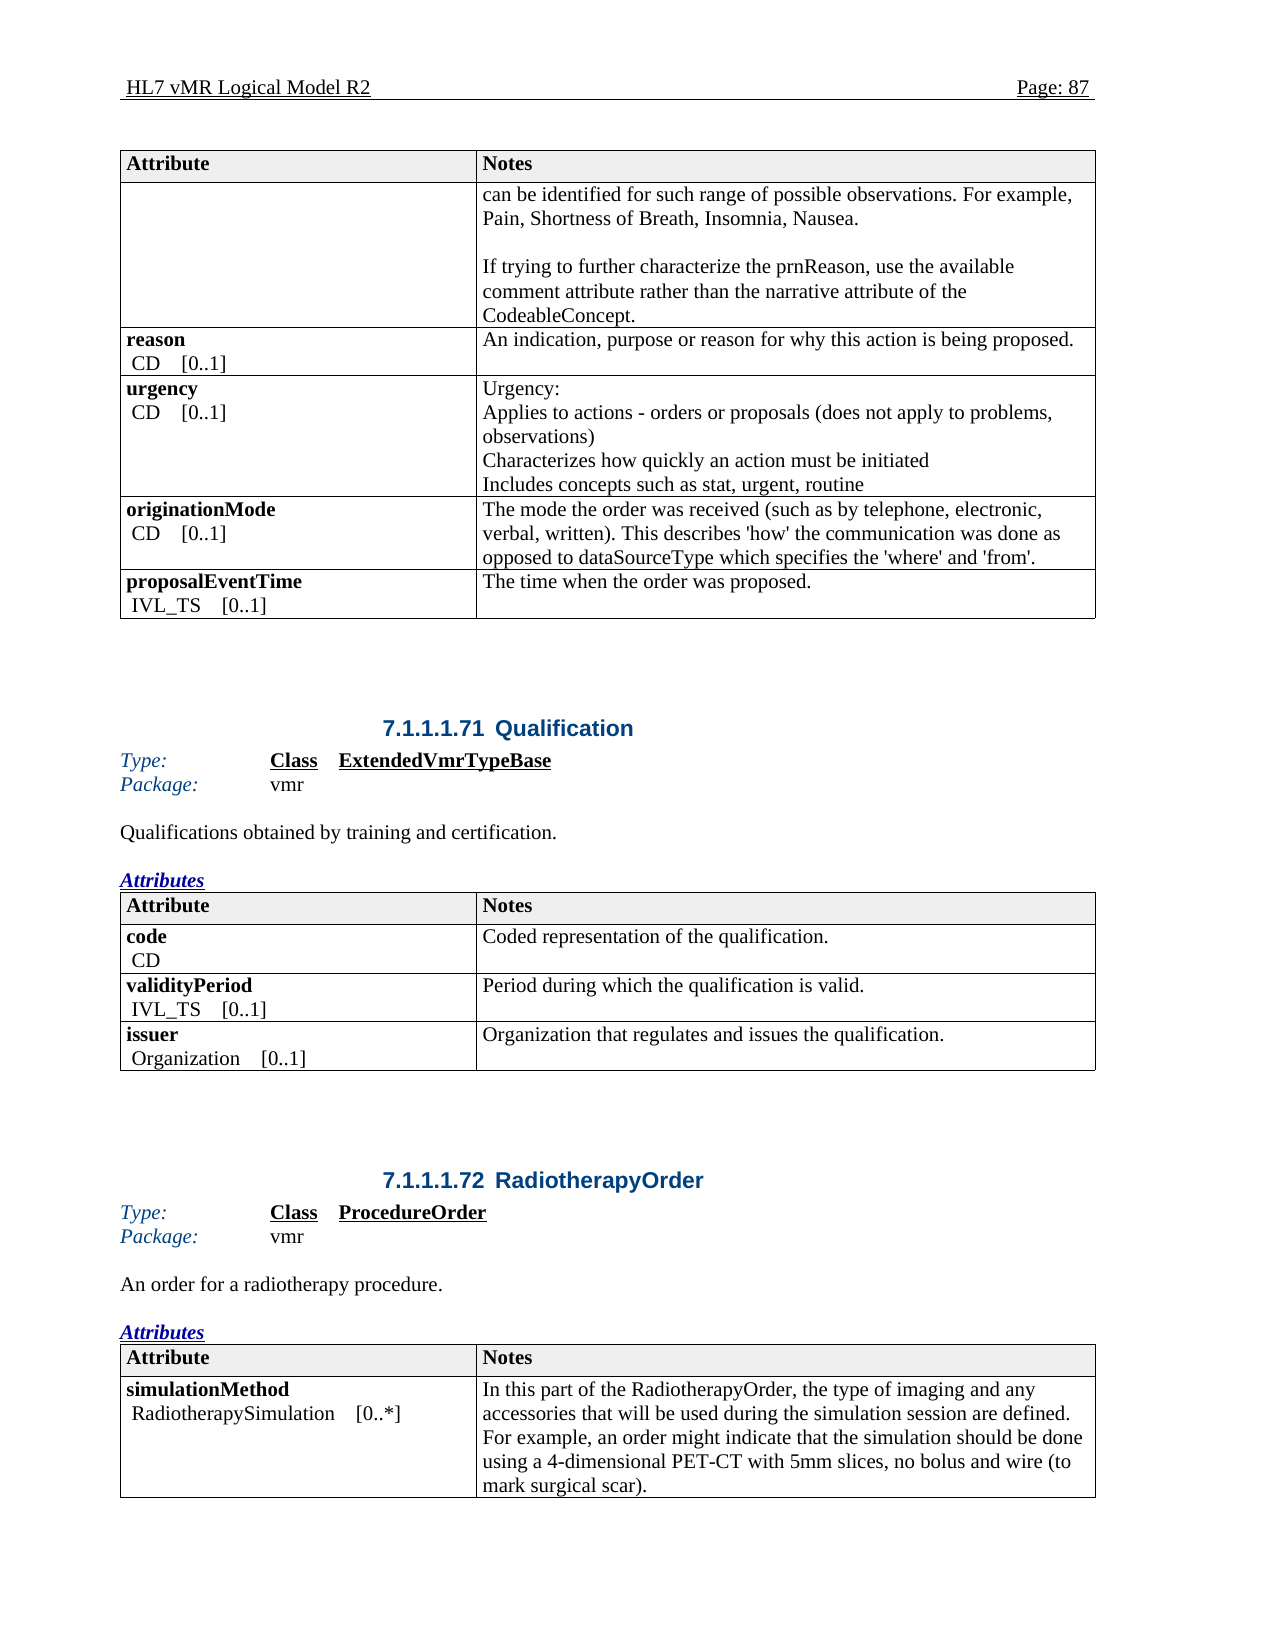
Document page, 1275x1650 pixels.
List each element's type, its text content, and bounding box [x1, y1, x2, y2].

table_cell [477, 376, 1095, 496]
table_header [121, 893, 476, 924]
text Qualifications obtained by training and certification. [120, 820, 1155, 844]
text Type: Class ExtendedVmrTypeBase [120, 748, 1155, 772]
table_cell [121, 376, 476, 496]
text Type: Class ProcedureOrder [120, 1200, 1155, 1224]
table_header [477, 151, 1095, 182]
list Attributes [120, 1320, 1155, 1344]
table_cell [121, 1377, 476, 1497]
text Package: vmr [120, 1224, 1155, 1248]
subtitle Qualification [382, 715, 1155, 741]
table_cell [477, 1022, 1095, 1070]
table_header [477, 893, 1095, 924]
list Attributes [120, 868, 1155, 892]
text An order for a radiotherapy procedure. [120, 1272, 1155, 1296]
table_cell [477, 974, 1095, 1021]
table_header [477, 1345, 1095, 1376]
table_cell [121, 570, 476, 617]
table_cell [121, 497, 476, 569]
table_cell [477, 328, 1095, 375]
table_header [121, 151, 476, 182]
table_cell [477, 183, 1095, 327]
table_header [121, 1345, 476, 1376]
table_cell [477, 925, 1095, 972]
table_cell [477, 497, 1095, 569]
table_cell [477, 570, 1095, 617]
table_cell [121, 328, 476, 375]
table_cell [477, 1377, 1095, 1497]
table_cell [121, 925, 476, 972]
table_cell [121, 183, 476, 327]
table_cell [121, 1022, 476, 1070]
subtitle RadiotherapyOrder [382, 1167, 1155, 1194]
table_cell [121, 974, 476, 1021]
text Package: vmr [120, 772, 1155, 796]
